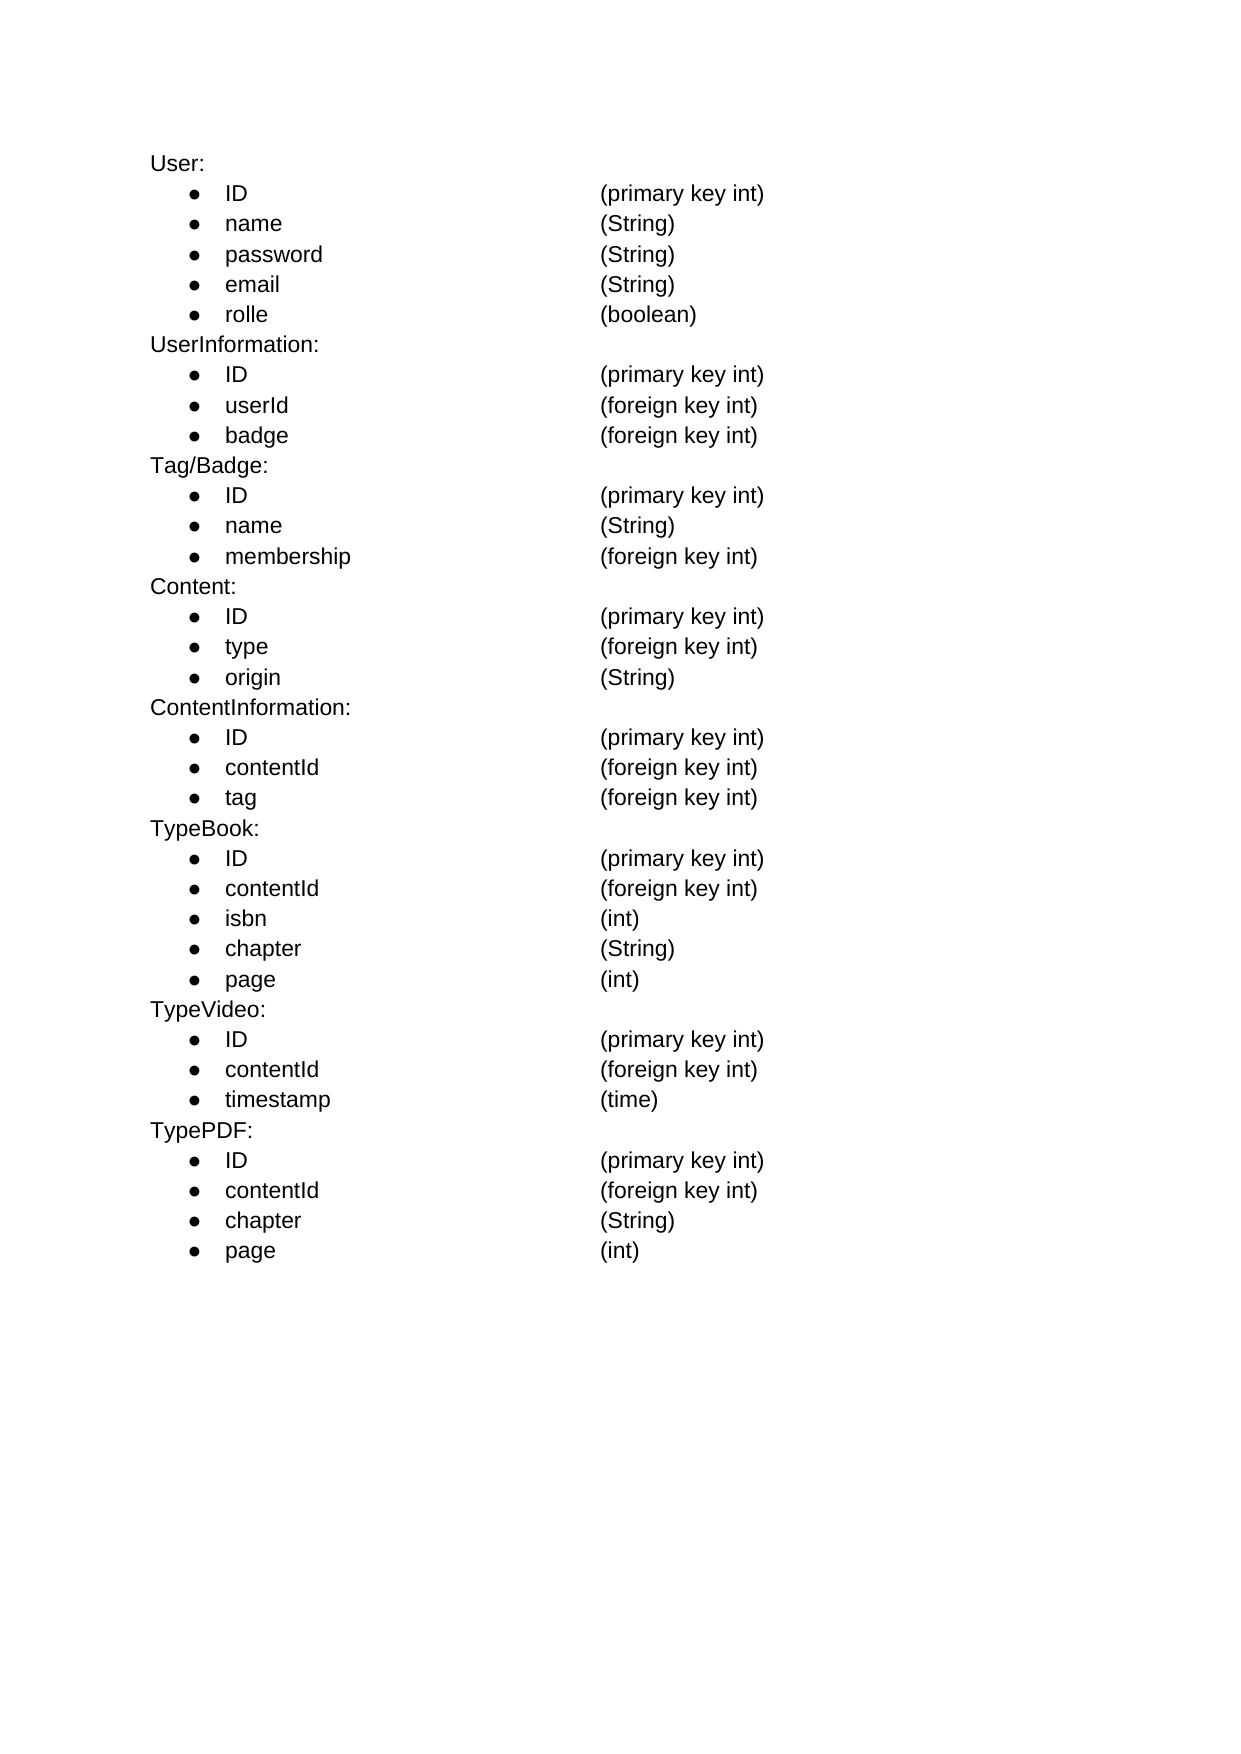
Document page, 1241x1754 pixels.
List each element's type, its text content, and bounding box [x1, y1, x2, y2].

text TypeVideo: [150, 996, 1090, 1022]
list chapter (String) [187, 935, 1090, 962]
list membership (foreign key int) [187, 543, 1090, 569]
text ContentInformation: [150, 694, 1090, 720]
list ID (primary key int) [187, 724, 1090, 750]
list email (String) [187, 271, 1090, 297]
text Content: [150, 573, 1090, 599]
list timestamp (time) [187, 1086, 1090, 1113]
list tag (foreign key int) [187, 784, 1090, 811]
list contentId (foreign key int) [187, 1177, 1090, 1203]
list ID (primary key int) [187, 1026, 1090, 1052]
list password (String) [187, 241, 1090, 267]
list page (int) [187, 1237, 1090, 1264]
text TypeBook: [150, 814, 1090, 841]
list name (String) [187, 210, 1090, 237]
text UserInformation: [150, 331, 1090, 358]
text Tag/Badge: [150, 452, 1090, 478]
list type (foreign key int) [187, 633, 1090, 660]
list ID (primary key int) [187, 845, 1090, 871]
list ID (primary key int) [187, 180, 1090, 207]
list rolle (boolean) [187, 301, 1090, 327]
list chapter (String) [187, 1207, 1090, 1234]
list ID (primary key int) [187, 482, 1090, 509]
list page (int) [187, 966, 1090, 992]
list contentId (foreign key int) [187, 875, 1090, 901]
list contentId (foreign key int) [187, 754, 1090, 781]
list ID (primary key int) [187, 1147, 1090, 1173]
list ID (primary key int) [187, 361, 1090, 388]
list ID (primary key int) [187, 603, 1090, 629]
text TypePDF: [150, 1117, 1090, 1143]
list userId (foreign key int) [187, 392, 1090, 418]
list origin (String) [187, 663, 1090, 690]
text User: [150, 150, 1090, 176]
list name (String) [187, 512, 1090, 539]
list contentId (foreign key int) [187, 1056, 1090, 1083]
list isbn (int) [187, 905, 1090, 932]
list badge (foreign key int) [187, 422, 1090, 448]
